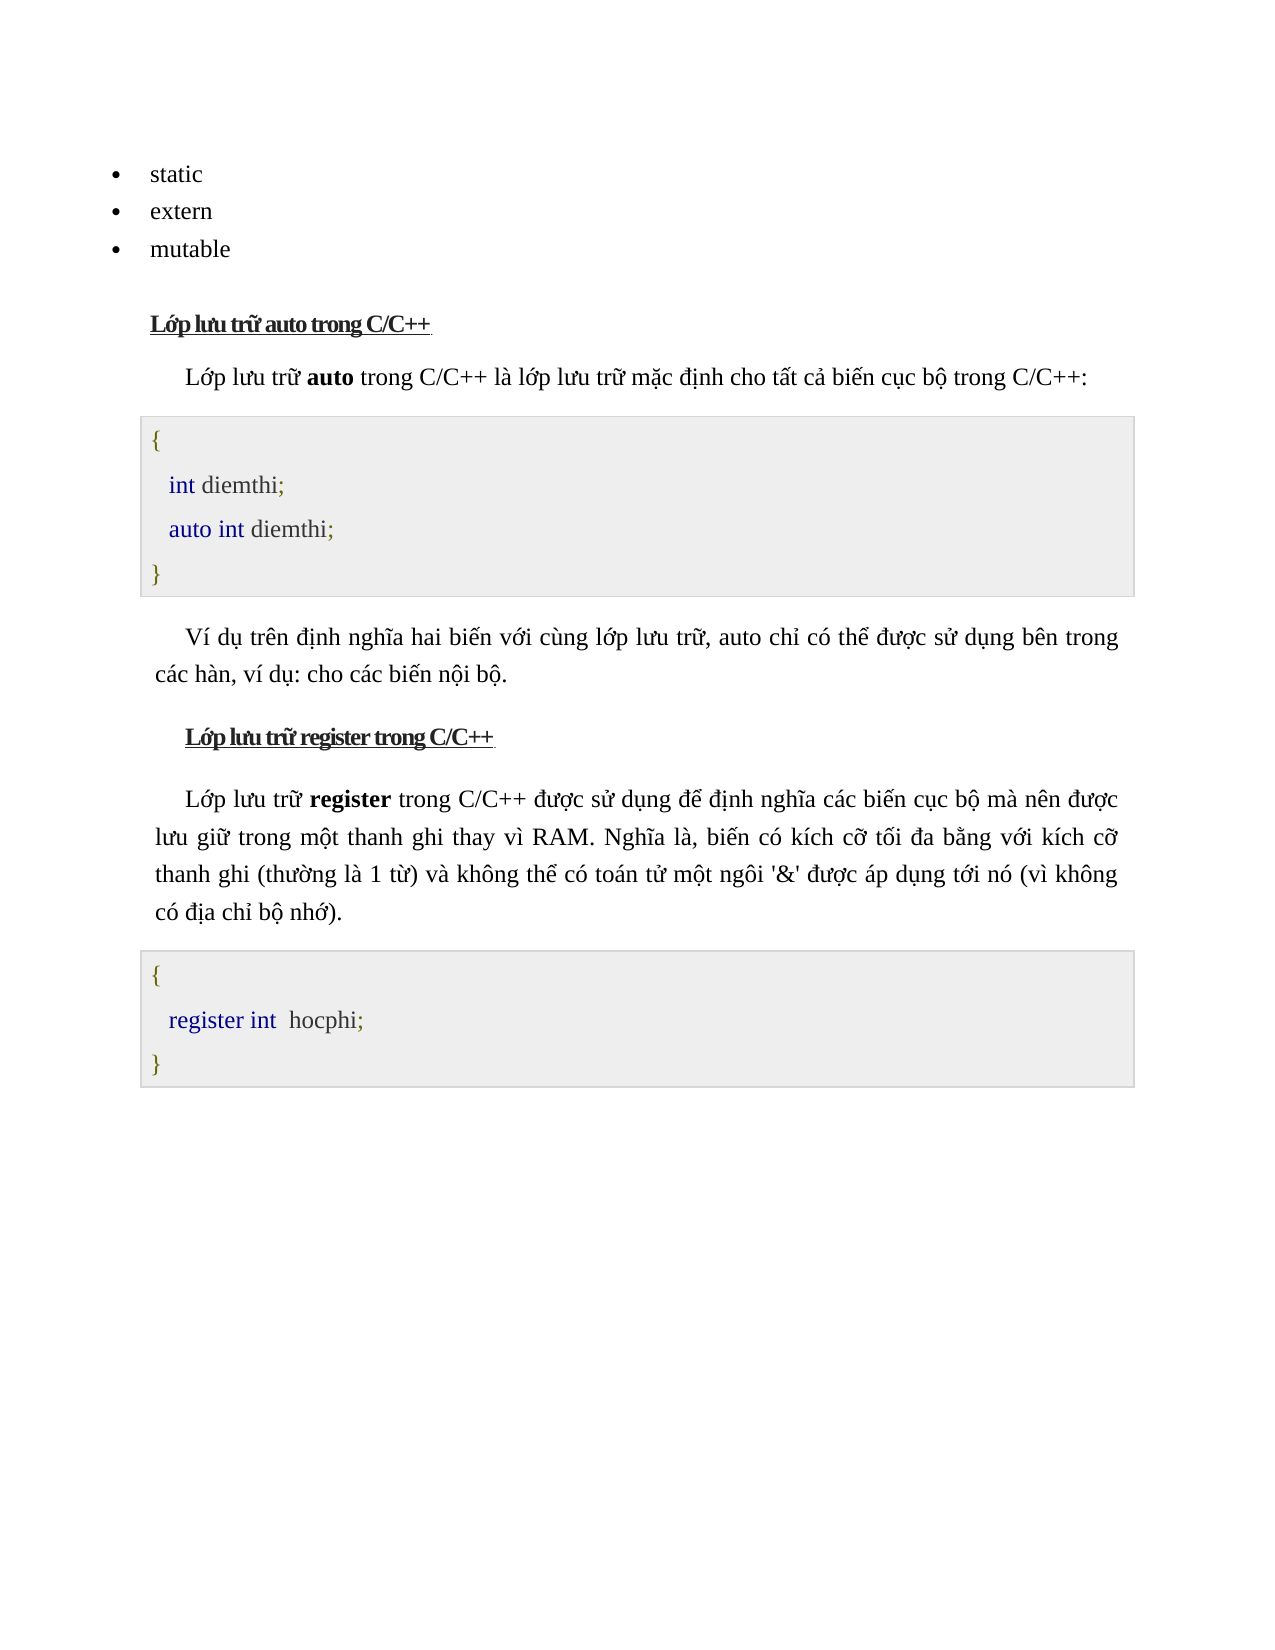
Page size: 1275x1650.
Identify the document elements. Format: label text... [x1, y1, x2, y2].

text { [142, 952, 1133, 989]
text { [142, 417, 1133, 454]
text register int hocphi; [142, 995, 1133, 1033]
list static [112, 150, 1125, 187]
list extern [112, 187, 1125, 225]
text } [142, 1039, 1133, 1086]
text Lớp lưu trữ register trong C/C++ được sử dụng để định nghĩa các biến cục bộ mà nên được lưu giữ trong một thanh ghi thay vì RAM. Nghĩa là, biến có kích cỡ tối đa bằng với kích cỡ thanh ghi (thường là 1 từ) và không thể có toán tử một ngôi '&' được áp dụng tới nó (vì không có địa chỉ bộ nhớ). [155, 775, 1120, 925]
text int diemthi; [142, 460, 1133, 499]
text Lớp lưu trữ register trong C/C++ [155, 713, 1120, 750]
list mutable [112, 225, 1125, 262]
text auto int diemthi; [142, 504, 1133, 543]
text } [142, 549, 1133, 596]
subtitle Lớp lưu trữ auto trong C/C++ [150, 294, 1120, 337]
text Lớp lưu trữ auto trong C/C++ là lớp lưu trữ mặc định cho tất cả biến cục bộ trong C/C++: [155, 353, 1120, 391]
text Ví dụ trên định nghĩa hai biến với cùng lớp lưu trữ, auto chỉ có thể được sử dụng bên trong các hàn, ví dụ: cho các biến nội bộ. [155, 613, 1120, 688]
